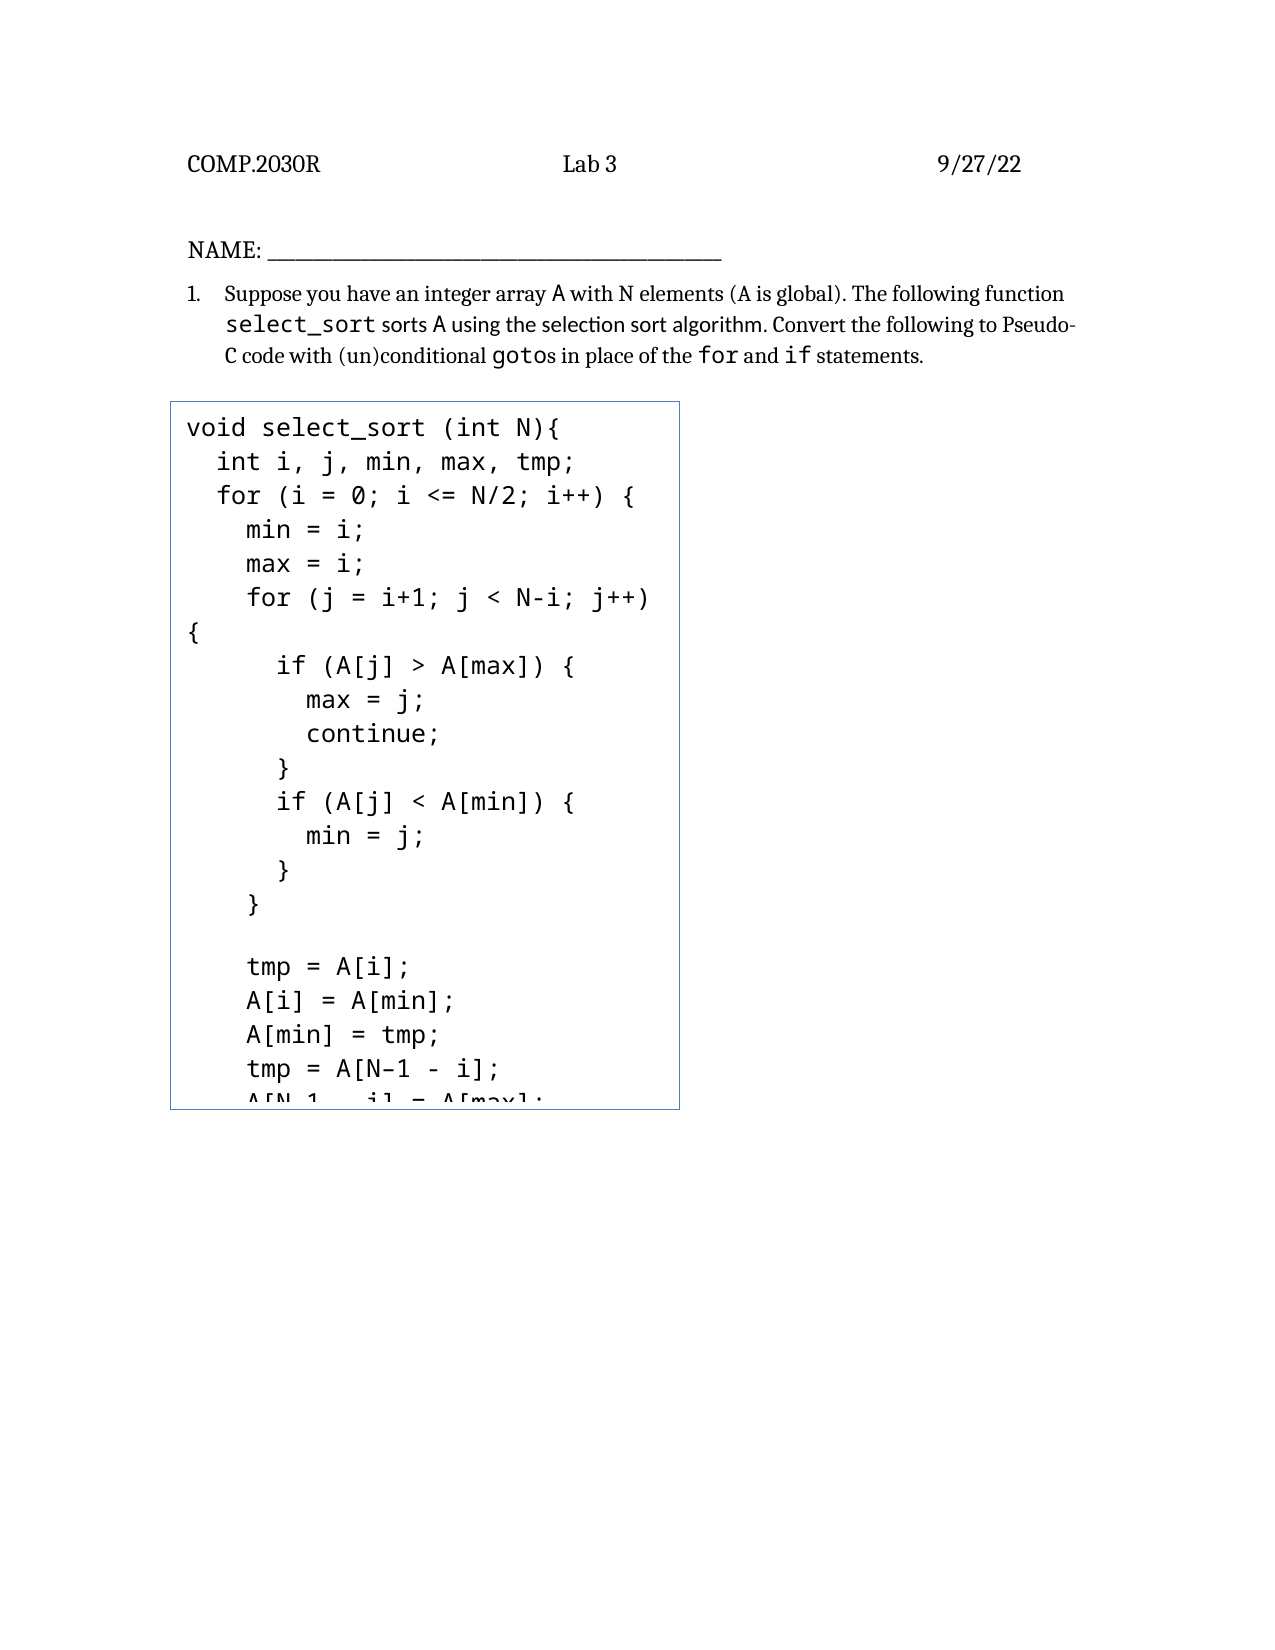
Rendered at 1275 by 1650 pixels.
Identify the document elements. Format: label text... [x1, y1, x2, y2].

text COMP.2030R Lab 3 9/27/22 [187, 150, 1087, 179]
list Suppose you have an integer array A with N elements (A is global). The following function select_sort sorts A using the selection sort algorithm. Convert the following to Pseudo-C code with (un)conditional gotos in place of the for and if statements. [187, 277, 1087, 371]
text NAME: _________________________________________________ [187, 236, 1087, 265]
